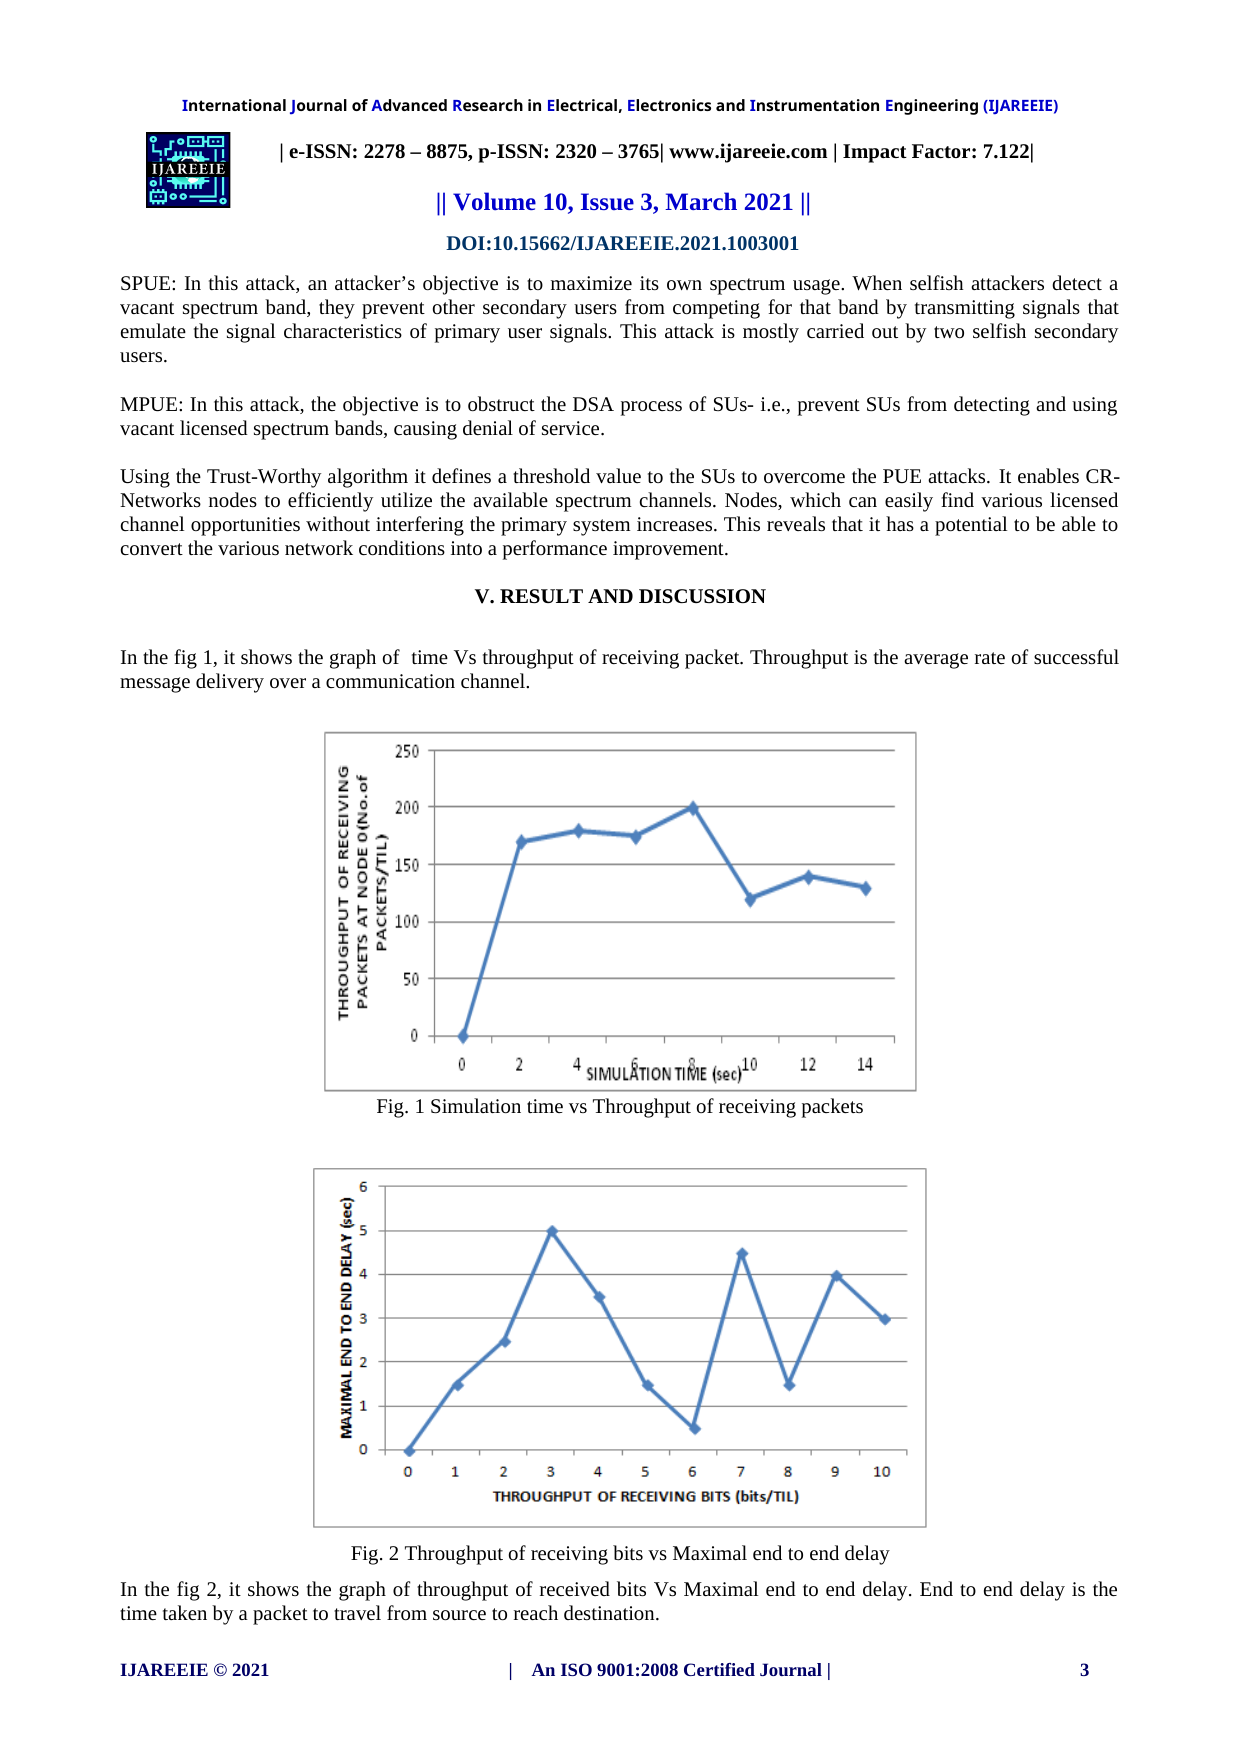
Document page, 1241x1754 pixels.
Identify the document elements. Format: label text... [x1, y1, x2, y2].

picture [146, 132, 231, 208]
text In the fig 1, it shows the graph of time Vs throughput of receiving packet. Throughput is the average rate of successful message delivery over a communication channel. [120, 644, 1120, 693]
text MPUE: In this attack, the objective is to obstruct the DSA process of SUs- i.e., prevent SUs from detecting and using vacant licensed spectrum bands, causing denial of service. [120, 391, 1120, 439]
text V. RESULT AND DISCUSSION [120, 584, 1120, 608]
picture [312, 1167, 928, 1529]
text SPUE: In this attack, an attacker’s objective is to maximize its own spectrum usage. When selfish attackers detect a vacant spectrum band, they prevent other secondary users from competing for that band by transmitting signals that emulate the signal characteristics of primary user signals. This attack is mostly carried out by two selfish secondary users. [120, 271, 1120, 367]
text Fig. 2 Throughput of receiving bits vs Maximal end to end delay [120, 1541, 1120, 1565]
text Using the Trust-Worthy algorithm it defines a threshold value to the SUs to overcome the PUE attacks. It enables CR-Networks nodes to efficiently utilize the available spectrum channels. Nodes, which can easily find various licensed channel opportunities without interfering the primary system increases. This reveals that it has a potential to be able to convert the various network conditions into a performance improvement. [120, 464, 1120, 560]
text In the fig 2, it shows the graph of throughput of received bits Vs Maximal end to end delay. End to end delay is the time taken by a packet to travel from source to reach destination. [120, 1577, 1120, 1625]
text Fig. 1 Simulation time vs Throughput of receiving packets [120, 1094, 1120, 1118]
picture [322, 729, 918, 1095]
